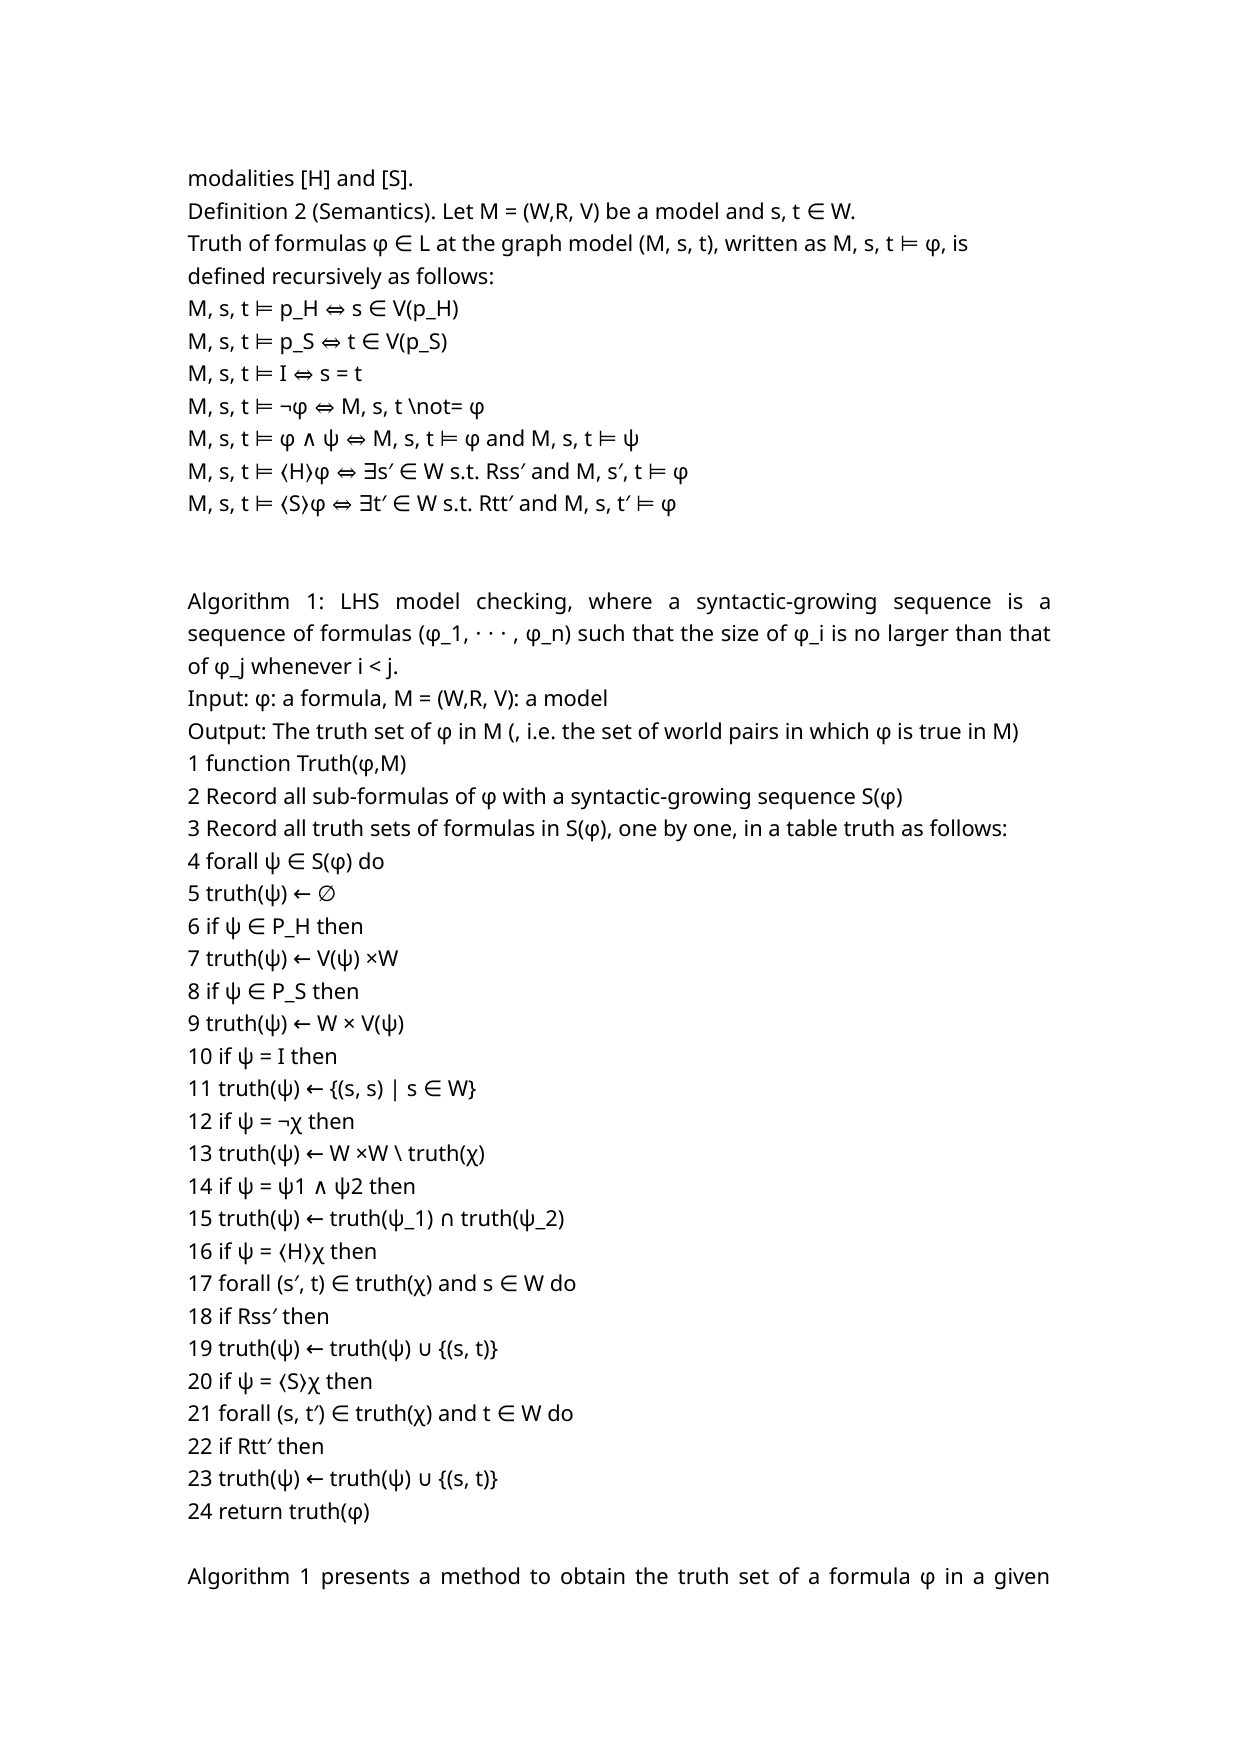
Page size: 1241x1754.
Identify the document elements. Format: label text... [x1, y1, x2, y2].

text Truth of formulas φ ∈ L at the graph model (M, s, t), written as M, s, t ⊨ φ, is [187, 227, 1053, 259]
text 19 truth(ψ) ← truth(ψ) ∪ {(s, t)} [187, 1332, 1053, 1364]
text 24 return truth(φ) [187, 1494, 1053, 1527]
text 9 truth(ψ) ← W × V(ψ) [187, 1007, 1053, 1039]
text 1 function Truth(φ,M) [187, 747, 1053, 779]
text 12 if ψ = ¬χ then [187, 1104, 1053, 1137]
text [187, 1559, 1053, 1592]
text 7 truth(ψ) ← V(ψ) ×W [187, 942, 1053, 974]
text 10 if ψ = I then [187, 1039, 1053, 1072]
text M, s, t ⊨ ⟨H⟩φ ⇔ ∃s′ ∈ W s.t. Rss′ and M, s′, t ⊨ φ [187, 454, 1053, 487]
text 21 forall (s, t′) ∈ truth(χ) and t ∈ W do [187, 1397, 1053, 1429]
text M, s, t ⊨ p_H ⇔ s ∈ V(p_H) [187, 292, 1053, 324]
text 15 truth(ψ) ← truth(ψ_1) ∩ truth(ψ_2) [187, 1202, 1053, 1234]
text 8 if ψ ∈ P_S then [187, 974, 1053, 1007]
text 18 if Rss′ then [187, 1299, 1053, 1332]
text 11 truth(ψ) ← {(s, s) | s ∈ W} [187, 1072, 1053, 1104]
text defined recursively as follows: [187, 259, 1053, 292]
text Algorithm 1: LHS model checking, where a syntactic-growing sequence is a sequence of formulas (φ_1, · · · , φ_n) such that the size of φ_i is no larger than that of φ_j whenever i < j. [187, 584, 1053, 682]
text 22 if Rtt′ then [187, 1429, 1053, 1462]
text M, s, t ⊨ I ⇔ s = t [187, 357, 1053, 389]
text M, s, t ⊨ p_S ⇔ t ∈ V(p_S) [187, 324, 1053, 357]
text 16 if ψ = ⟨H⟩χ then [187, 1234, 1053, 1267]
text 17 forall (s′, t) ∈ truth(χ) and s ∈ W do [187, 1267, 1053, 1299]
text M, s, t ⊨ ⟨S⟩φ ⇔ ∃t′ ∈ W s.t. Rtt′ and M, s, t′ ⊨ φ [187, 487, 1053, 519]
text M, s, t ⊨ ¬φ ⇔ M, s, t \not= φ [187, 389, 1053, 422]
text M, s, t ⊨ φ ∧ ψ ⇔ M, s, t ⊨ φ and M, s, t ⊨ ψ [187, 422, 1053, 454]
text Definition 2 (Semantics). Let M = (W,R, V) be a model and s, t ∈ W. [187, 194, 1053, 227]
text 4 forall ψ ∈ S(φ) do [187, 844, 1053, 877]
text 3 Record all truth sets of formulas in S(φ), one by one, in a table truth as follows: [187, 812, 1053, 844]
text 13 truth(ψ) ← W ×W \ truth(χ) [187, 1137, 1053, 1169]
text 23 truth(ψ) ← truth(ψ) ∪ {(s, t)} [187, 1462, 1053, 1494]
text Output: The truth set of φ in M (, i.e. the set of world pairs in which φ is true in M) [187, 714, 1053, 747]
text 6 if ψ ∈ P_H then [187, 909, 1053, 942]
text 2 Record all sub-formulas of φ with a syntactic-growing sequence S(φ) [187, 779, 1053, 812]
text Input: φ: a formula, M = (W,R, V): a model [187, 682, 1053, 714]
text 14 if ψ = ψ1 ∧ ψ2 then [187, 1169, 1053, 1202]
text 20 if ψ = ⟨S⟩χ then [187, 1364, 1053, 1397]
text 5 truth(ψ) ← ∅ [187, 877, 1053, 909]
text modalities [H] and [S]. [187, 162, 1053, 194]
